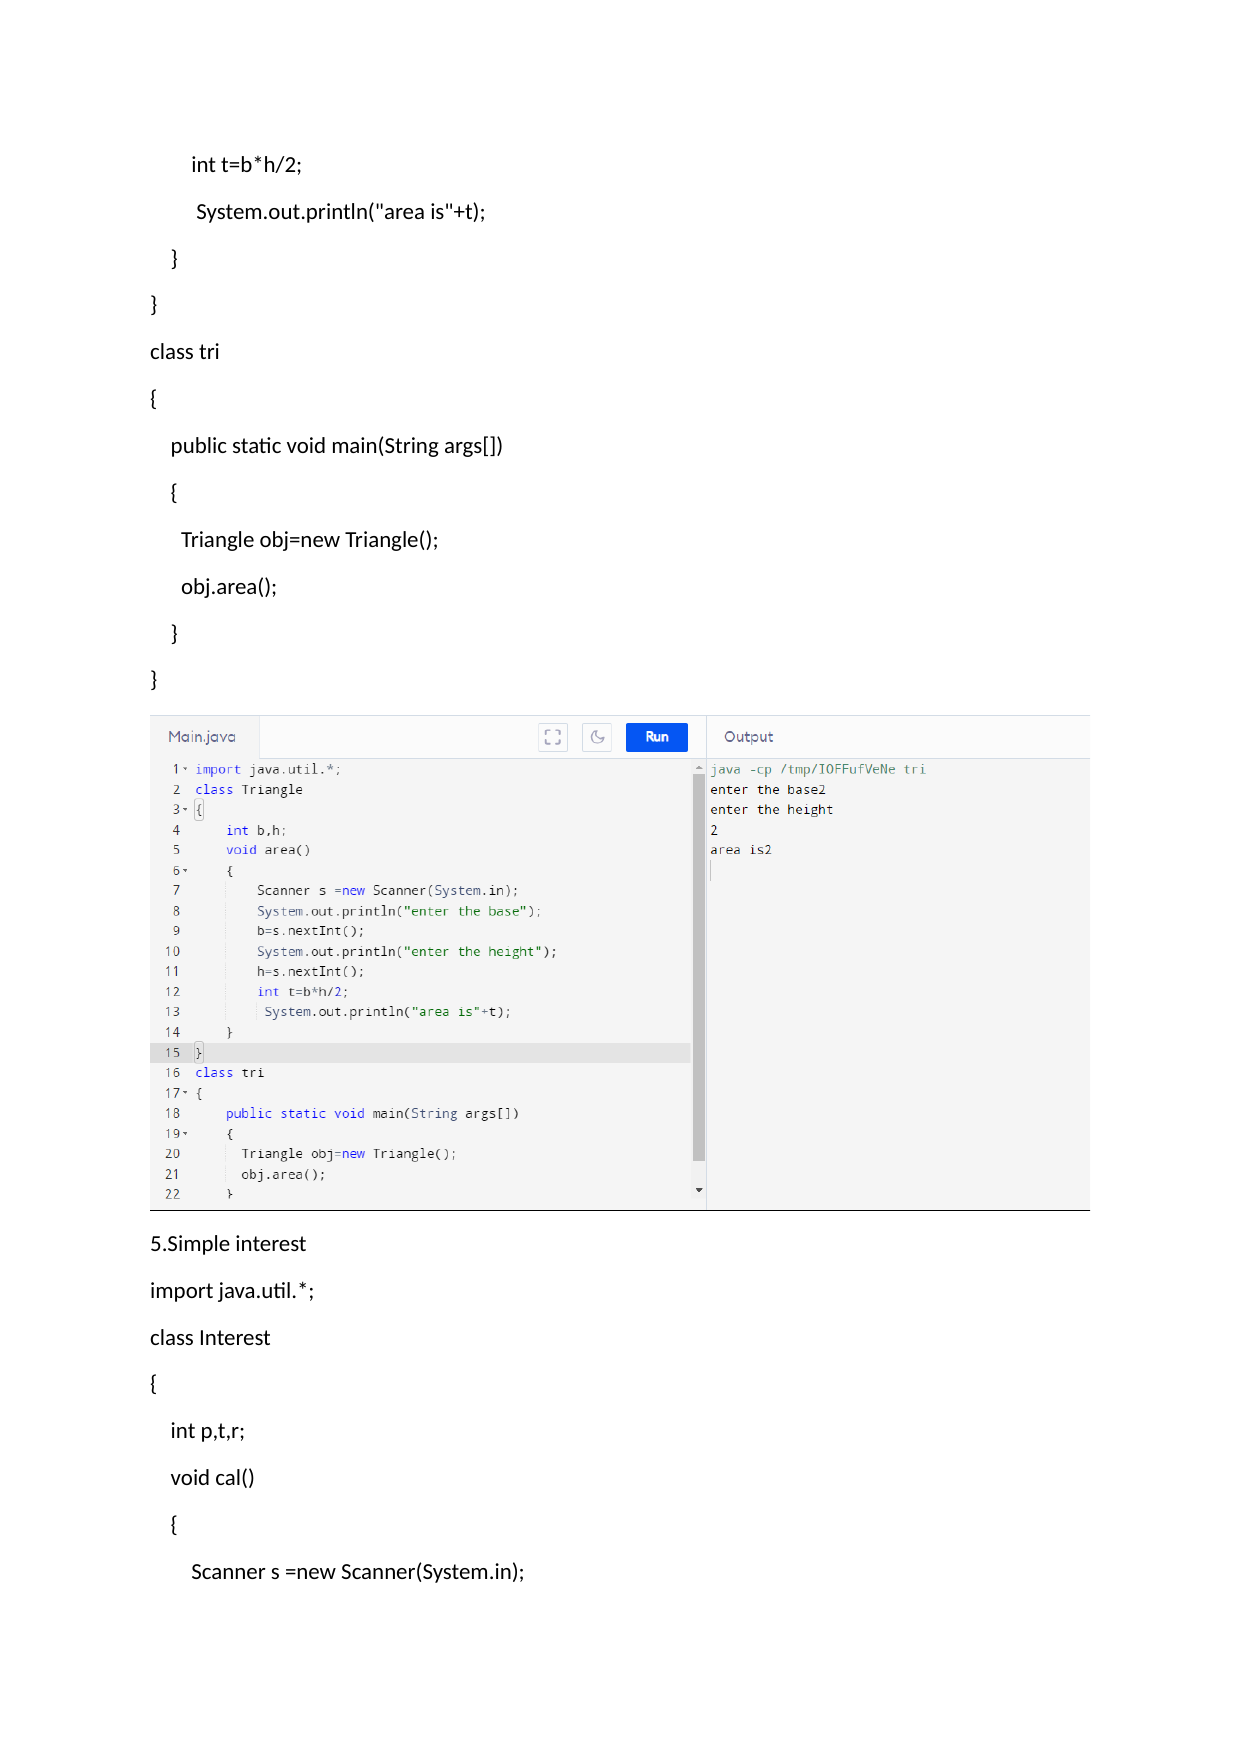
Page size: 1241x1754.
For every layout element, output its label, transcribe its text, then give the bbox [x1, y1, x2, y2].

text System.out.println("area is"+t); [150, 197, 1090, 225]
text } [150, 666, 1090, 694]
text Scanner s =new Scanner(System.in); [150, 1557, 1090, 1585]
text int t=b*h/2; [150, 150, 1090, 178]
text } [150, 291, 1090, 319]
text { [150, 1510, 1090, 1538]
text class Interest [150, 1323, 1090, 1351]
text { [150, 1369, 1090, 1398]
text obj.area(); [150, 572, 1090, 600]
text } [150, 244, 1090, 272]
text Triangle obj=new Triangle(); [150, 525, 1090, 553]
text int p,t,r; [150, 1416, 1090, 1444]
text { [150, 478, 1090, 506]
text class tri [150, 337, 1090, 366]
text void cal() [150, 1463, 1090, 1491]
text public static void main(String args[]) [150, 431, 1090, 459]
text import java.util.*; [150, 1276, 1090, 1304]
text } [150, 619, 1090, 647]
text 5.Simple interest [150, 1229, 1090, 1257]
text { [150, 384, 1090, 412]
picture [150, 712, 1091, 1211]
